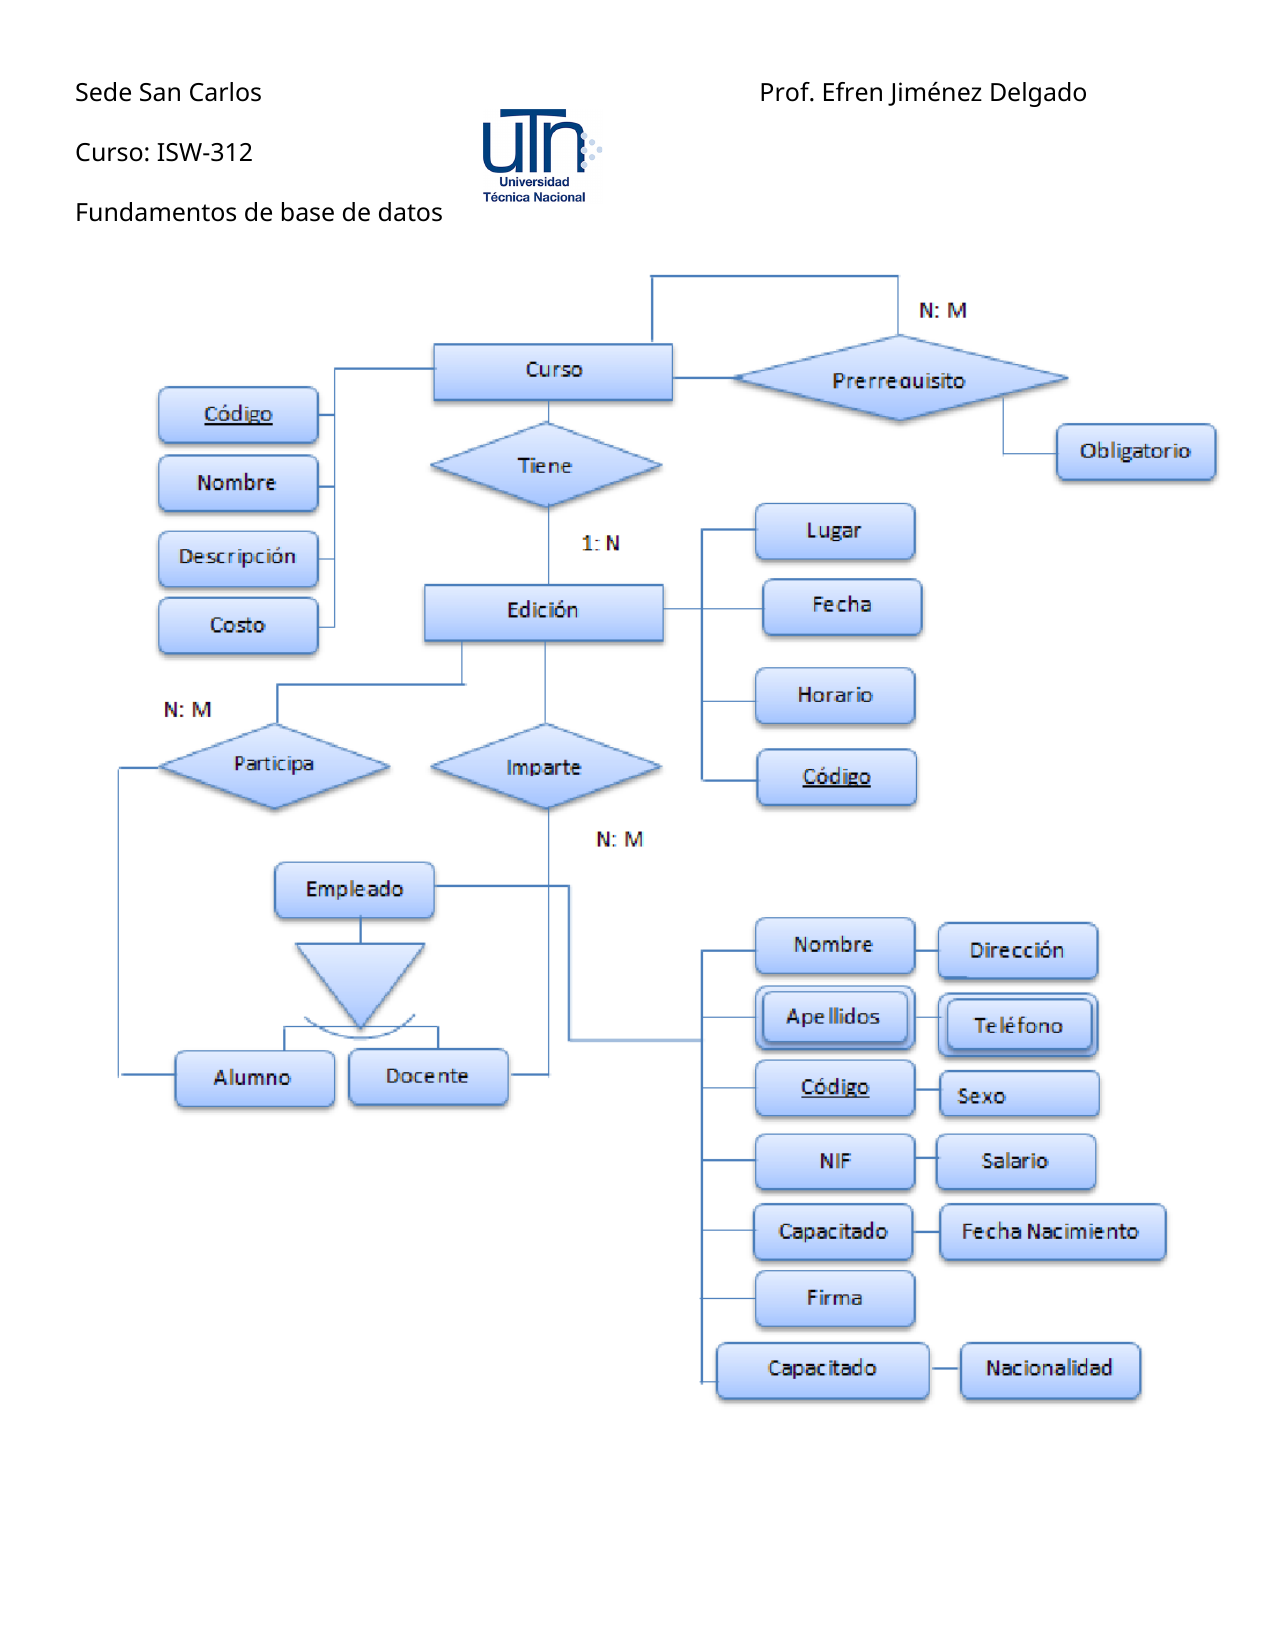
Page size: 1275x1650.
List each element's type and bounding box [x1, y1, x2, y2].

picture [483, 109, 603, 204]
picture [75, 253, 1226, 1416]
